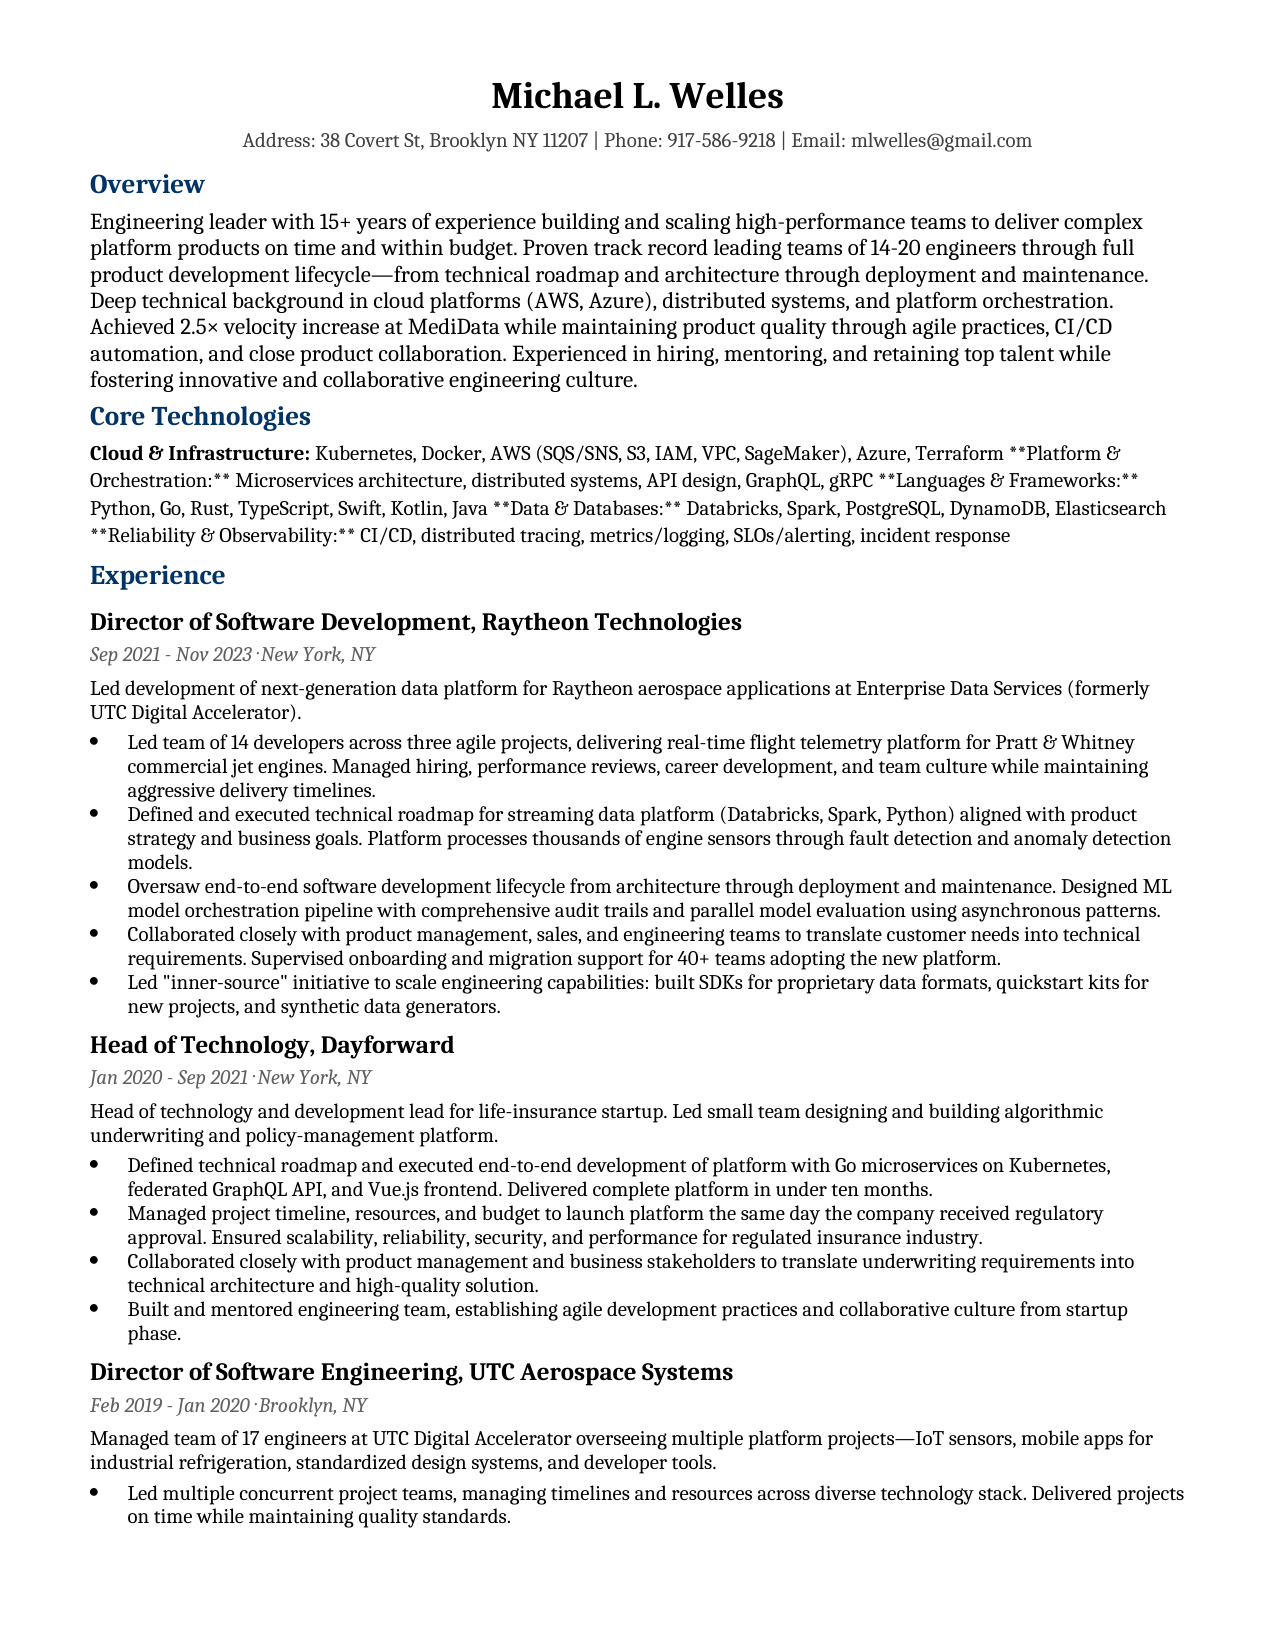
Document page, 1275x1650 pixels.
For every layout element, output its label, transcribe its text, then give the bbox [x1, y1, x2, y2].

text Director of Software Development, Raytheon Technologies [90, 608, 1185, 637]
text Overview [90, 169, 1185, 200]
list Oversaw end-to-end software development lifecycle from architecture through deployment and maintenance. Designed ML model orchestration pipeline with comprehensive audit trails and parallel model evaluation using asynchronous patterns. [90, 875, 1185, 923]
text Engineering leader with 15+ years of experience building and scaling high-performance teams to deliver complex platform products on time and within budget. Proven track record leading teams of 14-20 engineers through full product development lifecycle—from technical roadmap and architecture through deployment and maintenance. Deep technical background in cloud platforms (AWS, Azure), distributed systems, and platform orchestration. Achieved 2.5× velocity increase at MediData while maintaining product quality through agile practices, CI/CD automation, and close product collaboration. Experienced in hiring, mentoring, and retaining top talent while fostering innovative and collaborative engineering culture. [90, 209, 1185, 393]
text Feb 2019 - Jan 2020 · Brooklyn, NY [90, 1393, 1185, 1417]
text Cloud & Infrastructure: Kubernetes, Docker, AWS (SQS/SNS, S3, IAM, VPC, SageMaker), Azure, Terraform **Platform & Orchestration:** Microservices architecture, distributed systems, API design, GraphQL, gRPC **Languages & Frameworks:** Python, Go, Rust, TypeScript, Swift, Kotlin, Java **Data & Databases:** Databricks, Spark, PostgreSQL, DynamoDB, Elasticsearch **Reliability & Observability:** CI/CD, distributed tracing, metrics/logging, SLOs/alerting, incident response [90, 441, 1185, 548]
text Core Technologies [90, 401, 1185, 433]
list Built and mentored engineering team, establishing agile development practices and collaborative culture from startup phase. [90, 1298, 1185, 1346]
text Head of technology and development lead for life-insurance startup. Led small team designing and building algorithmic underwriting and policy-management platform. [90, 1100, 1185, 1148]
text Head of Technology, Dayforward [90, 1031, 1185, 1060]
text Director of Software Engineering, UTC Aerospace Systems [90, 1358, 1185, 1387]
list Collaborated closely with product management and business stakeholders to translate underwriting requirements into technical architecture and high-quality solution. [90, 1250, 1185, 1298]
list Led "inner-source" initiative to scale engineering capabilities: built SDKs for proprietary data formats, quickstart kits for new projects, and synthetic data generators. [90, 971, 1185, 1018]
text Address: 38 Covert St, Brooklyn NY 11207 | Phone: 917-586-9218 | Email: mlwelles@gmail.com [90, 129, 1185, 153]
list Led team of 14 developers across three agile projects, delivering real-time flight telemetry platform for Pratt & Whitney commercial jet engines. Managed hiring, performance reviews, career development, and team culture while maintaining aggressive delivery timelines. [90, 731, 1185, 803]
text Michael L. Welles [90, 75, 1185, 118]
list Collaborated closely with product management, sales, and engineering teams to translate customer needs into technical requirements. Supervised onboarding and migration support for 40+ teams adopting the new platform. [90, 923, 1185, 971]
list Led multiple concurrent project teams, managing timelines and resources across diverse technology stack. Delivered projects on time while maintaining quality standards. [90, 1481, 1185, 1529]
text Jan 2020 - Sep 2021 · New York, NY [90, 1066, 1185, 1090]
text Managed team of 17 engineers at UTC Digital Accelerator overseeing multiple platform projects—IoT sensors, mobile apps for industrial refrigeration, standardized design systems, and developer tools. [90, 1427, 1185, 1475]
text Led development of next-generation data platform for Raytheon aerospace applications at Enterprise Data Services (formerly UTC Digital Accelerator). [90, 677, 1185, 725]
text Experience [90, 560, 1185, 591]
list Defined technical roadmap and executed end-to-end development of platform with Go microservices on Kubernetes, federated GraphQL API, and Vue.js frontend. Delivered complete platform in under ten months. [90, 1154, 1185, 1202]
text Sep 2021 - Nov 2023 · New York, NY [90, 643, 1185, 667]
list Managed project timeline, resources, and budget to launch platform the same day the company received regulatory approval. Ensured scalability, reliability, security, and performance for regulated insurance industry. [90, 1202, 1185, 1250]
list Defined and executed technical roadmap for streaming data platform (Databricks, Spark, Python) aligned with product strategy and business goals. Platform processes thousands of engine sensors through fault detection and anomaly detection models. [90, 803, 1185, 875]
